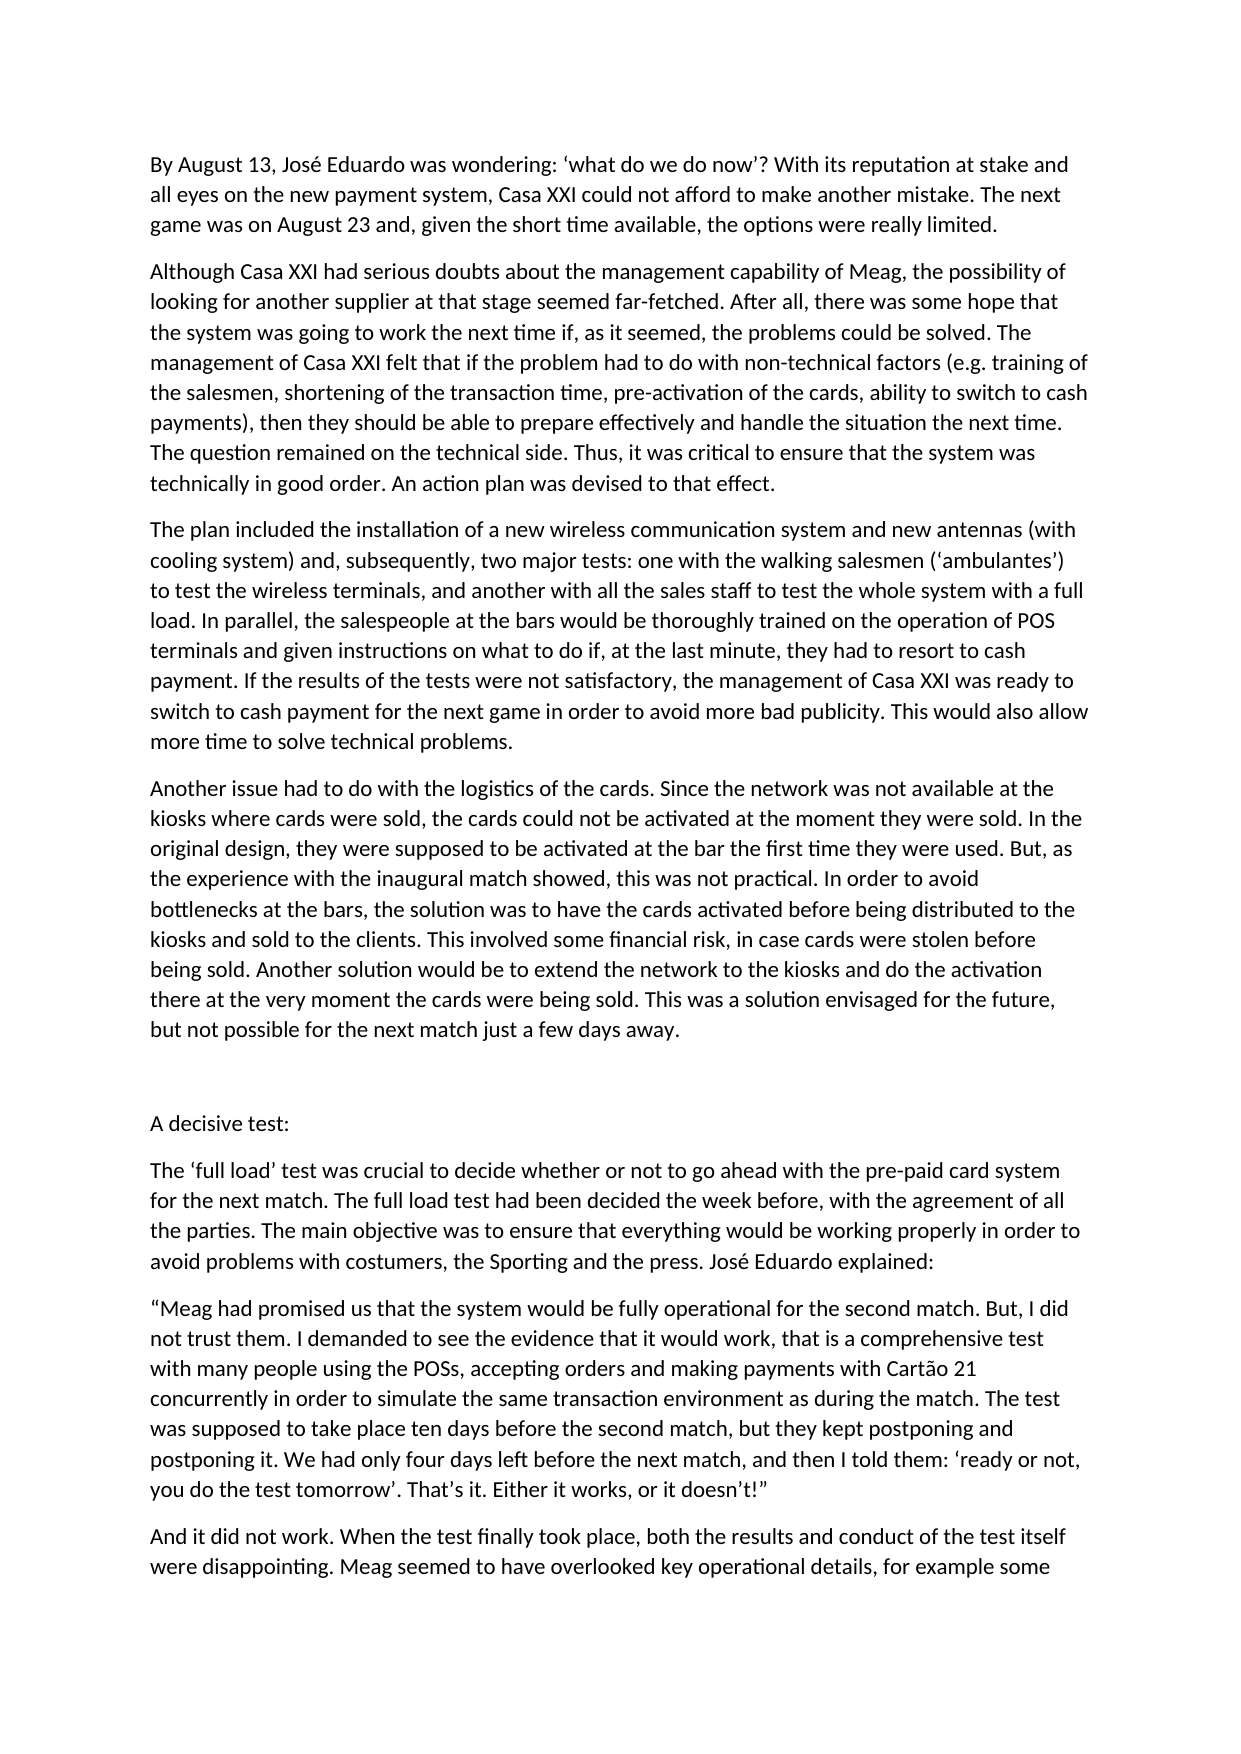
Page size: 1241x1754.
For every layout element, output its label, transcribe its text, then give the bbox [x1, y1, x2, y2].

text Although Casa XXI had serious doubts about the management capability of Meag, the possibility of looking for another supplier at that stage seemed far-fetched. After all, there was some hope that the system was going to work the next time if, as it seemed, the problems could be solved. The management of Casa XXI felt that if the problem had to do with non-technical factors (e.g. training of the salesmen, shortening of the transaction time, pre-activation of the cards, ability to switch to cash payments), then they should be able to prepare effectively and handle the situation the next time. The question remained on the technical side. Thus, it was critical to ensure that the system was technically in good order. An action plan was devised to that effect. [150, 257, 1090, 497]
text Another issue had to do with the logistics of the cards. Since the network was not available at the kiosks where cards were sold, the cards could not be activated at the moment they were sold. In the original design, they were supposed to be activated at the bar the first time they were used. But, as the experience with the inaugural match showed, this was not practical. In order to avoid bottlenecks at the bars, the solution was to have the cards activated before being distributed to the kiosks and sold to the clients. This involved some financial risk, in case cards were stolen before being sold. Another solution would be to extend the network to the kiosks and do the activation there at the very moment the cards were being sold. This was a solution envisaged for the future, but not possible for the next match just a few days away. [150, 774, 1090, 1044]
text The plan included the installation of a new wireless communication system and new antennas (with cooling system) and, subsequently, two major tests: one with the walking salesmen (‘ambulantes’) to test the wireless terminals, and another with all the sales staff to test the whole system with a full load. In parallel, the salespeople at the bars would be thoroughly trained on the operation of POS terminals and given instructions on what to do if, at the last minute, they had to resort to cash payment. If the results of the tests were not satisfactory, the management of Casa XXI was ready to switch to cash payment for the next game in order to avoid more bad publicity. This would also allow more time to solve technical problems. [150, 516, 1090, 755]
text The ‘full load’ test was crucial to decide whether or not to go ahead with the pre-paid card system for the next match. The full load test had been decided the week before, with the agreement of all the parties. The main objective was to ensure that everything would be working properly in order to avoid problems with costumers, the Sporting and the press. José Eduardo explained: [150, 1156, 1090, 1275]
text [150, 1522, 1090, 1580]
text “Meag had promised us that the system would be fully operational for the second match. But, I did not trust them. I demanded to see the evidence that it would work, that is a comprehensive test with many people using the POSs, accepting orders and making payments with Cartão 21 concurrently in order to simulate the same transaction environment as during the match. The test was supposed to take place ten days before the second match, but they kept postponing and postponing it. We had only four days left before the next match, and then I told them: ‘ready or not, you do the test tomorrow’. That’s it. Either it works, or it doesn’t!” [150, 1294, 1090, 1503]
text A decisive test: [150, 1109, 1090, 1137]
text By August 13, José Eduardo was wondering: ‘what do we do now’? With its reputation at stake and all eyes on the new payment system, Casa XXI could not afford to make another mistake. The next game was on August 23 and, given the short time available, the options were really limited. [150, 150, 1090, 238]
